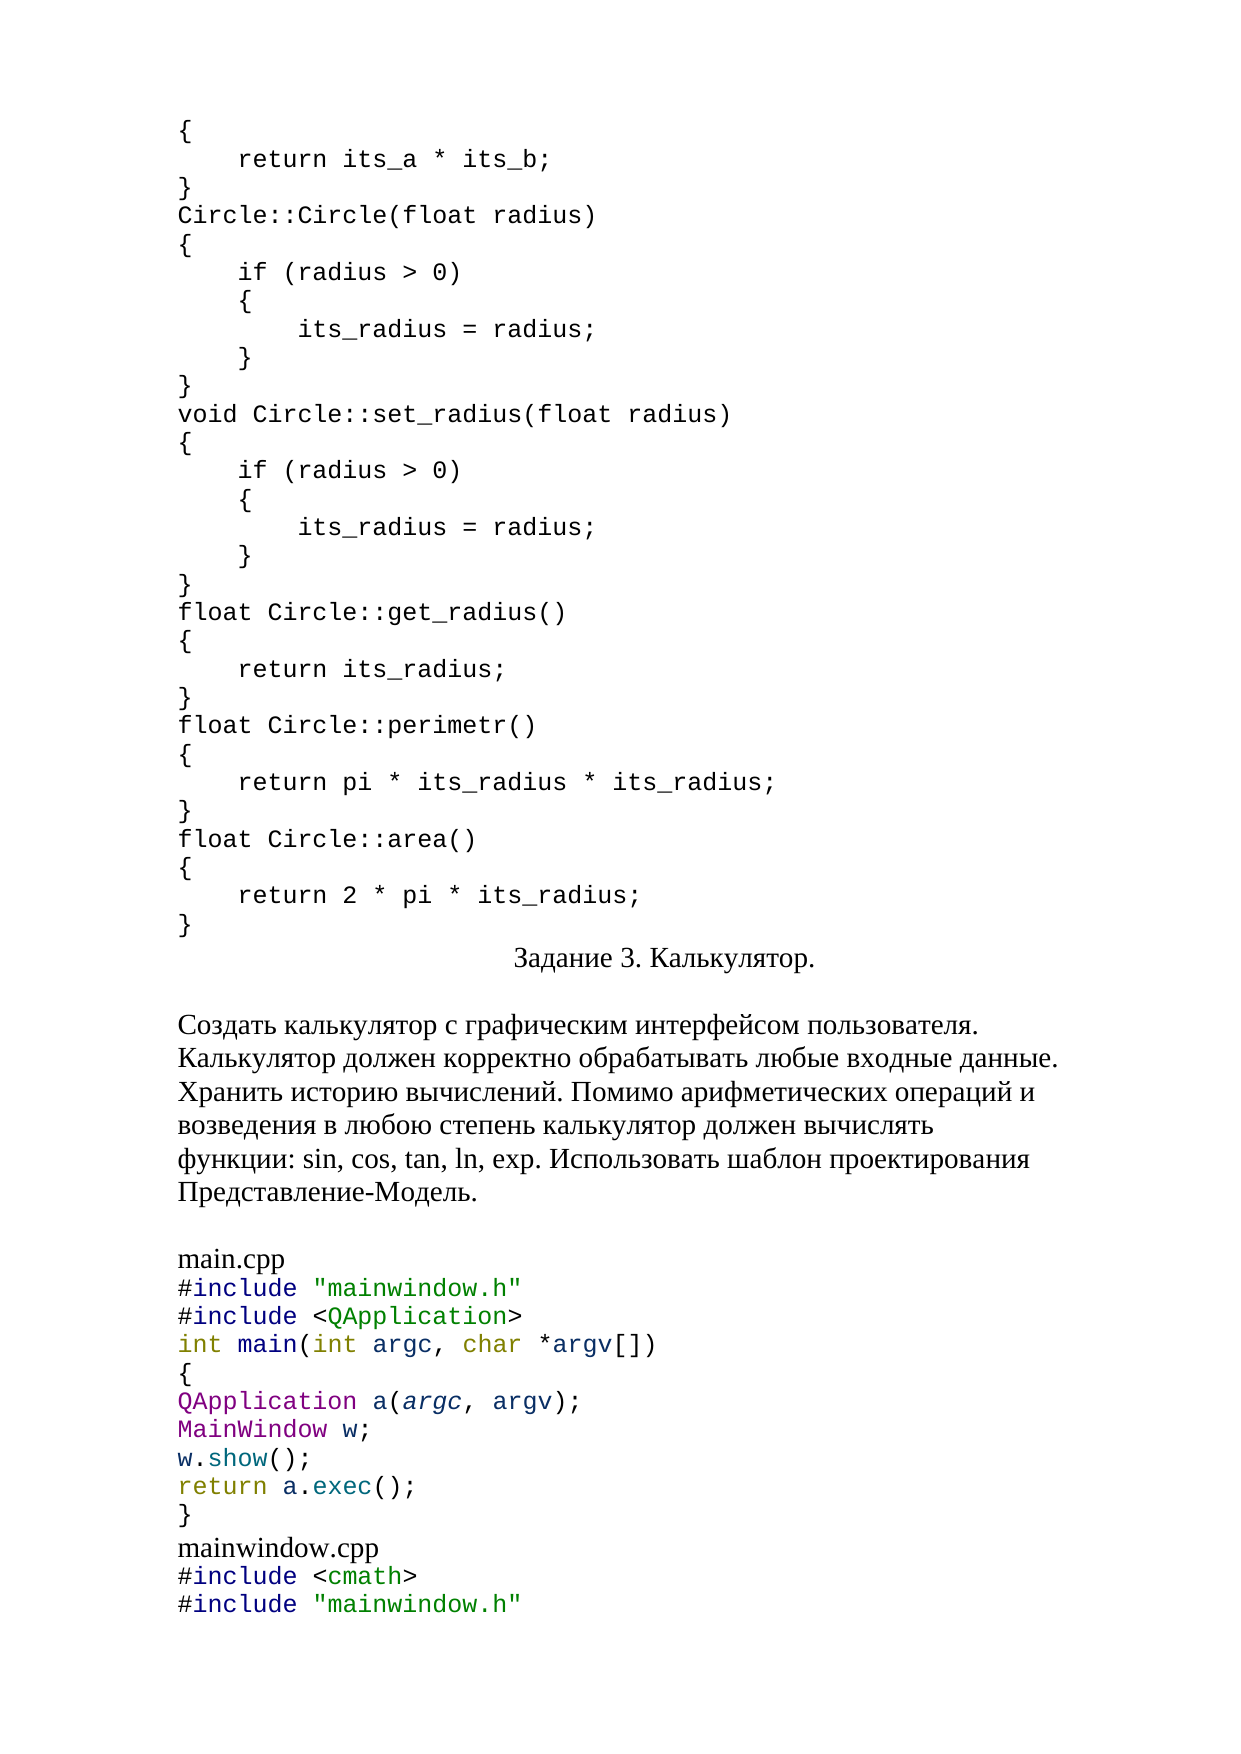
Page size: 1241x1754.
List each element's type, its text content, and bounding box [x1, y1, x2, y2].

text if (radius > 0) [177, 260, 1152, 288]
text { [177, 231, 1152, 260]
text функции: sin, cos, tan, ln, exp. Использовать шаблон проектирования [177, 1141, 1152, 1174]
text { [177, 1360, 1152, 1388]
text } [177, 911, 1152, 940]
text { [177, 741, 1152, 770]
text } [177, 345, 1152, 373]
text return pi * its_radius * its_radius; [177, 770, 1152, 798]
text mainwindow.cpp [177, 1530, 1152, 1564]
text its_radius = radius; [177, 515, 1152, 543]
text float Circle::perimetr() [177, 713, 1152, 741]
text Создать калькулятор с графическим интерфейсом пользователя. [177, 1007, 1152, 1040]
text { [177, 430, 1152, 458]
text } [177, 571, 1152, 600]
text QApplication a(argc, argv); [177, 1388, 1152, 1417]
text } [177, 685, 1152, 713]
text float Circle::get_radius() [177, 600, 1152, 628]
text return a.exec(); [177, 1473, 1152, 1502]
text } [177, 373, 1152, 401]
text #include "mainwindow.h" [177, 1275, 1152, 1303]
text { [177, 118, 1152, 146]
text int main(int argc, char *argv[]) [177, 1332, 1152, 1360]
text } [177, 798, 1152, 826]
text возведения в любою степень калькулятор должен вычислять [177, 1107, 1152, 1141]
text its_radius = radius; [177, 316, 1152, 345]
text #include "mainwindow.h" [177, 1592, 1152, 1620]
text float Circle::area() [177, 826, 1152, 855]
text if (radius > 0) [177, 458, 1152, 486]
text } [177, 175, 1152, 203]
text Задание 3. Калькулятор. [177, 940, 1152, 973]
text MainWindow w; [177, 1417, 1152, 1445]
text { [177, 486, 1152, 515]
text #include <cmath> [177, 1564, 1152, 1592]
text } [177, 543, 1152, 571]
text w.show(); [177, 1445, 1152, 1473]
text return its_a * its_b; [177, 146, 1152, 175]
text void Circle::set_radius(float radius) [177, 401, 1152, 430]
text return its_radius; [177, 656, 1152, 685]
text main.cpp [177, 1242, 1152, 1275]
text { [177, 628, 1152, 656]
text Circle::Circle(float radius) [177, 203, 1152, 231]
text #include <QApplication> [177, 1303, 1152, 1332]
text } [177, 1502, 1152, 1530]
text Калькулятор должен корректно обрабатывать любые входные данные. [177, 1040, 1152, 1074]
text Представление-Модель. [177, 1174, 1152, 1208]
text { [177, 855, 1152, 883]
text Хранить историю вычислений. Помимо арифметических операций и [177, 1074, 1152, 1107]
text return 2 * pi * its_radius; [177, 883, 1152, 911]
text { [177, 288, 1152, 316]
